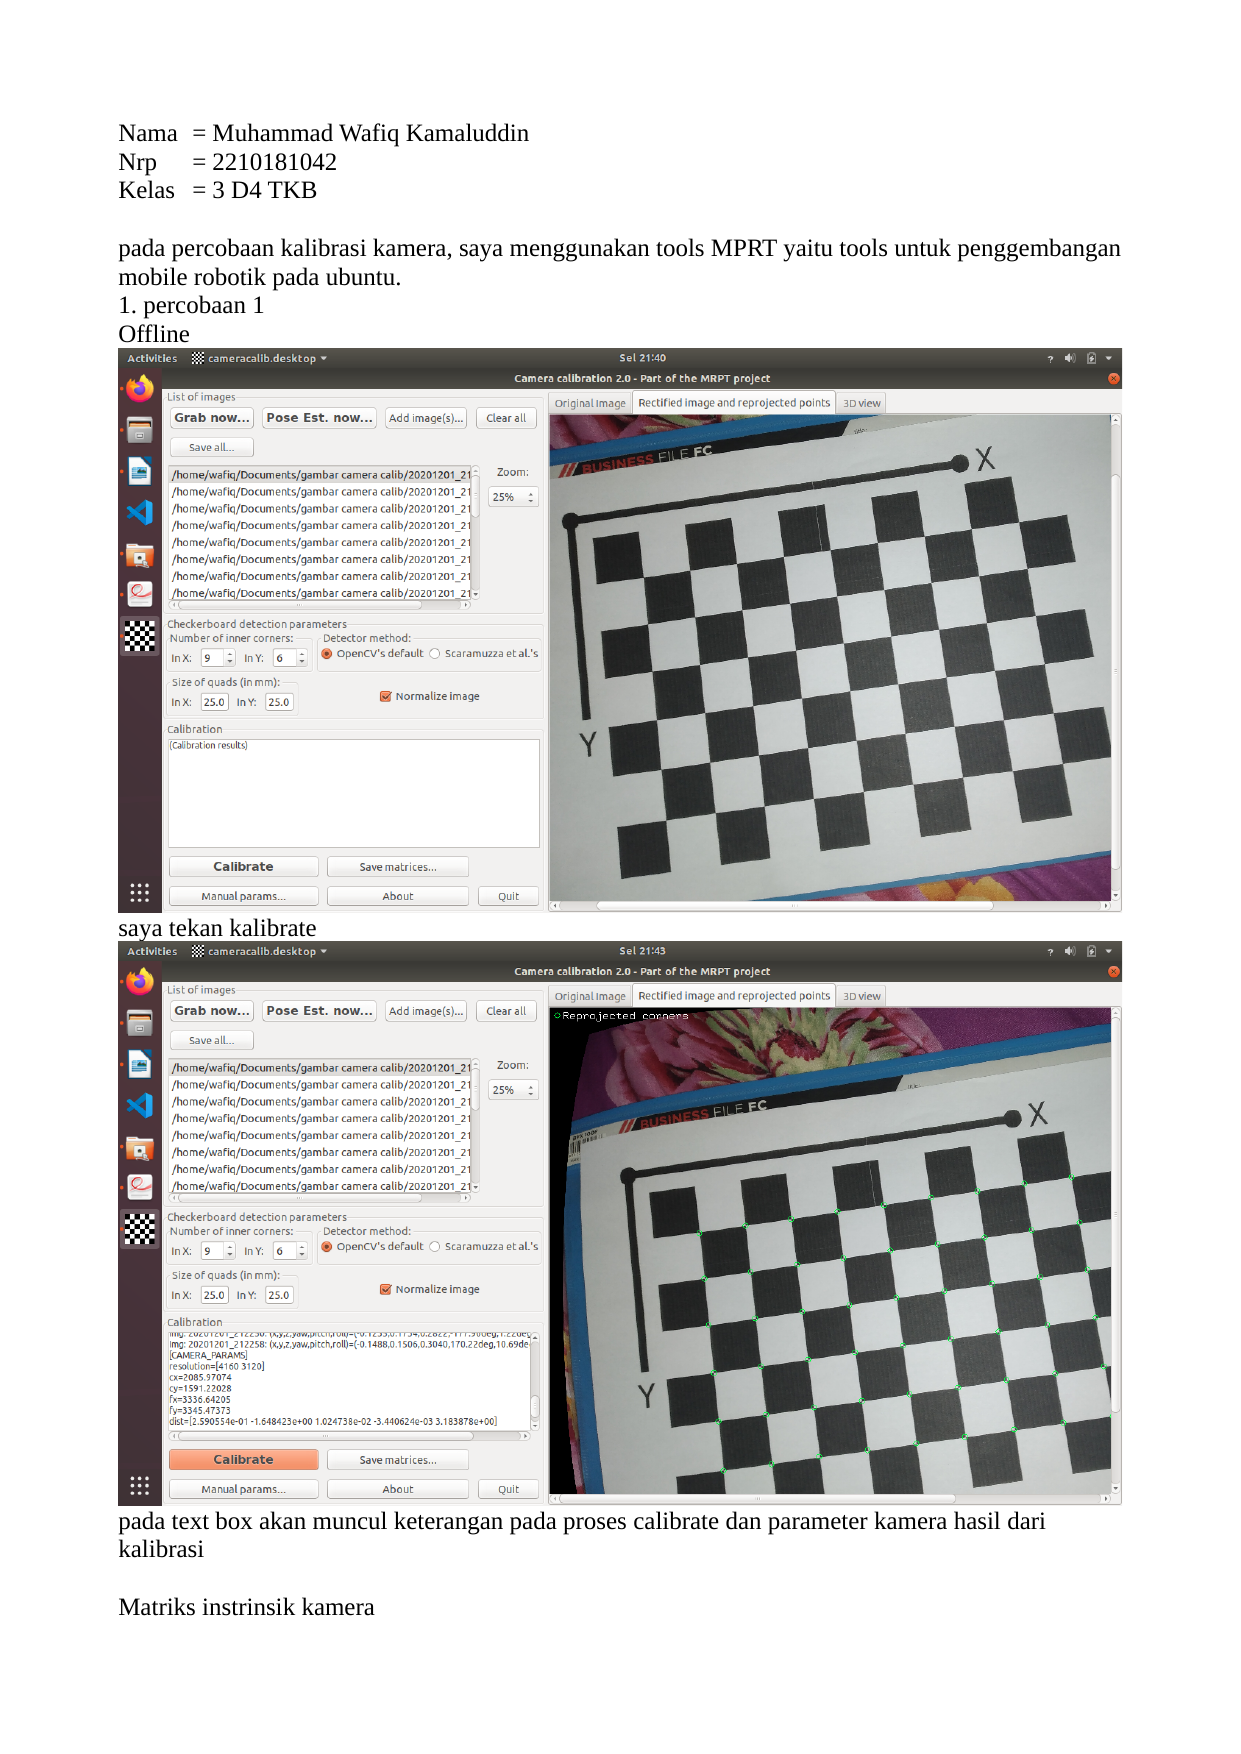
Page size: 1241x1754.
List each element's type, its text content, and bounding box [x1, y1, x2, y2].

picture [118, 941, 1123, 1506]
picture [118, 348, 1123, 913]
text saya tekan kalibrate [118, 913, 1122, 941]
text Nama = Muhammad Wafiq Kamaluddin [118, 118, 1122, 147]
text Kelas = 3 D4 TKB [118, 176, 1122, 204]
text Offline [118, 319, 1122, 348]
text 1. percobaan 1 [118, 291, 1122, 319]
text Matriks instrinsik kamera [118, 1592, 1122, 1621]
text Nrp = 2210181042 [118, 147, 1122, 176]
text pada percobaan kalibrasi kamera, saya menggunakan tools MPRT yaitu tools untuk penggembangan mobile robotik pada ubuntu. [118, 233, 1122, 291]
text pada text box akan muncul keterangan pada proses calibrate dan parameter kamera hasil dari kalibrasi [118, 1506, 1122, 1563]
